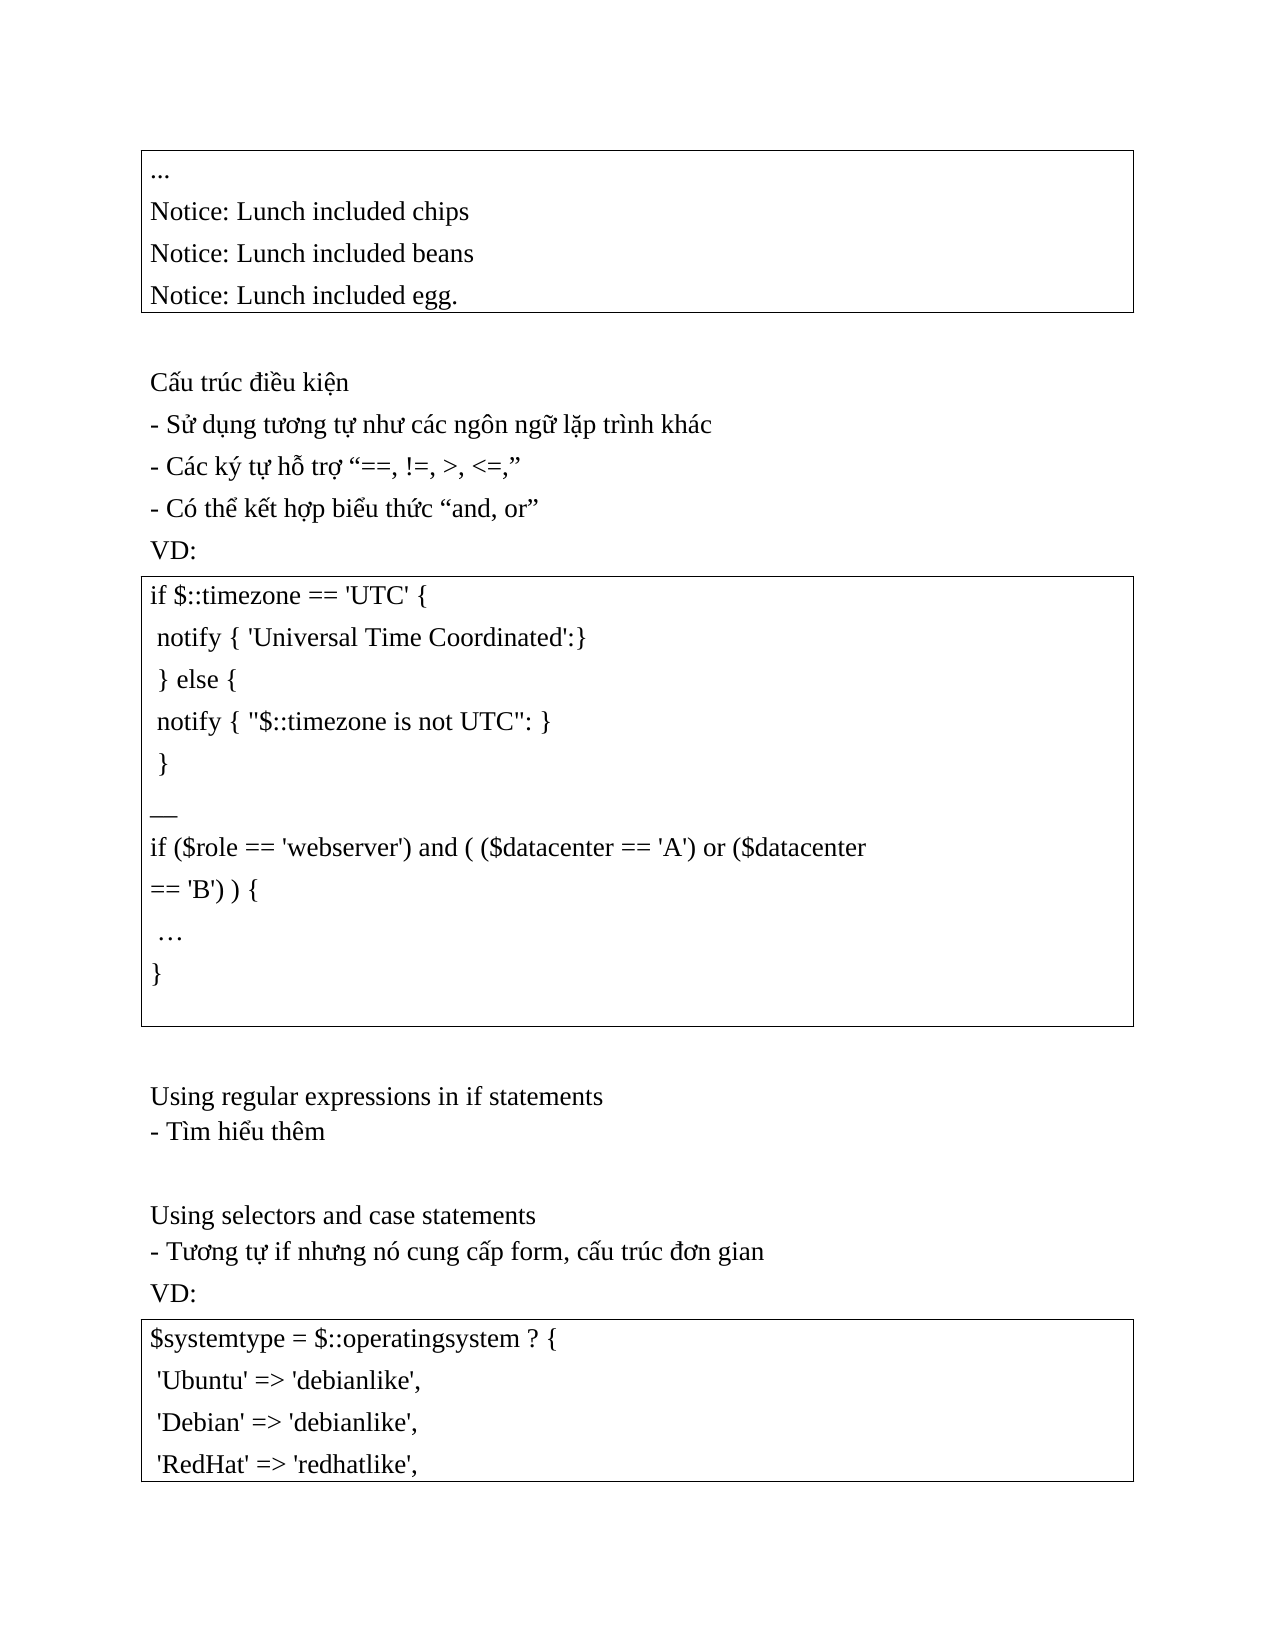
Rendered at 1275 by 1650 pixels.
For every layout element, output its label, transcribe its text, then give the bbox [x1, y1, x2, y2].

text VD: [150, 1277, 1125, 1308]
text - Các ký tự hỗ trợ “==, !=, >, <=,” [150, 450, 1125, 481]
text == 'B') ) { [142, 870, 1133, 904]
text } else { [142, 660, 1133, 694]
text 'RedHat' => 'redhatlike', [142, 1445, 1133, 1481]
text notify { 'Universal Time Coordinated':} [142, 618, 1133, 652]
text } [142, 744, 1133, 778]
text … [142, 912, 1133, 946]
text VD: [150, 534, 1125, 565]
text } [142, 954, 1133, 1026]
text ... [142, 151, 1133, 184]
text - Có thể kết hợp biểu thức “and, or” [150, 492, 1125, 523]
text - Sử dụng tương tự như các ngôn ngữ lặp trình khác [150, 408, 1125, 439]
text $systemtype = $::operatingsystem ? { [142, 1320, 1133, 1353]
text Using selectors and case statements - Tương tự if nhưng nó cung cấp form, cấu trúc đơn gian [150, 1199, 1125, 1266]
text Using regular expressions in if statements - Tìm hiểu thêm [150, 1080, 1125, 1147]
text Notice: Lunch included egg. [142, 276, 1133, 312]
text Cấu trúc điều kiện [150, 366, 1125, 397]
text Notice: Lunch included beans [142, 234, 1133, 268]
text if $::timezone == 'UTC' { [142, 577, 1133, 610]
text if ($role == 'webserver') and ( ($datacenter == 'A') or ($datacenter [142, 828, 1133, 862]
text Notice: Lunch included chips [142, 192, 1133, 226]
text __ [142, 786, 1133, 820]
text notify { "$::timezone is not UTC": } [142, 702, 1133, 736]
text 'Debian' => 'debianlike', [142, 1403, 1133, 1437]
text 'Ubuntu' => 'debianlike', [142, 1361, 1133, 1395]
